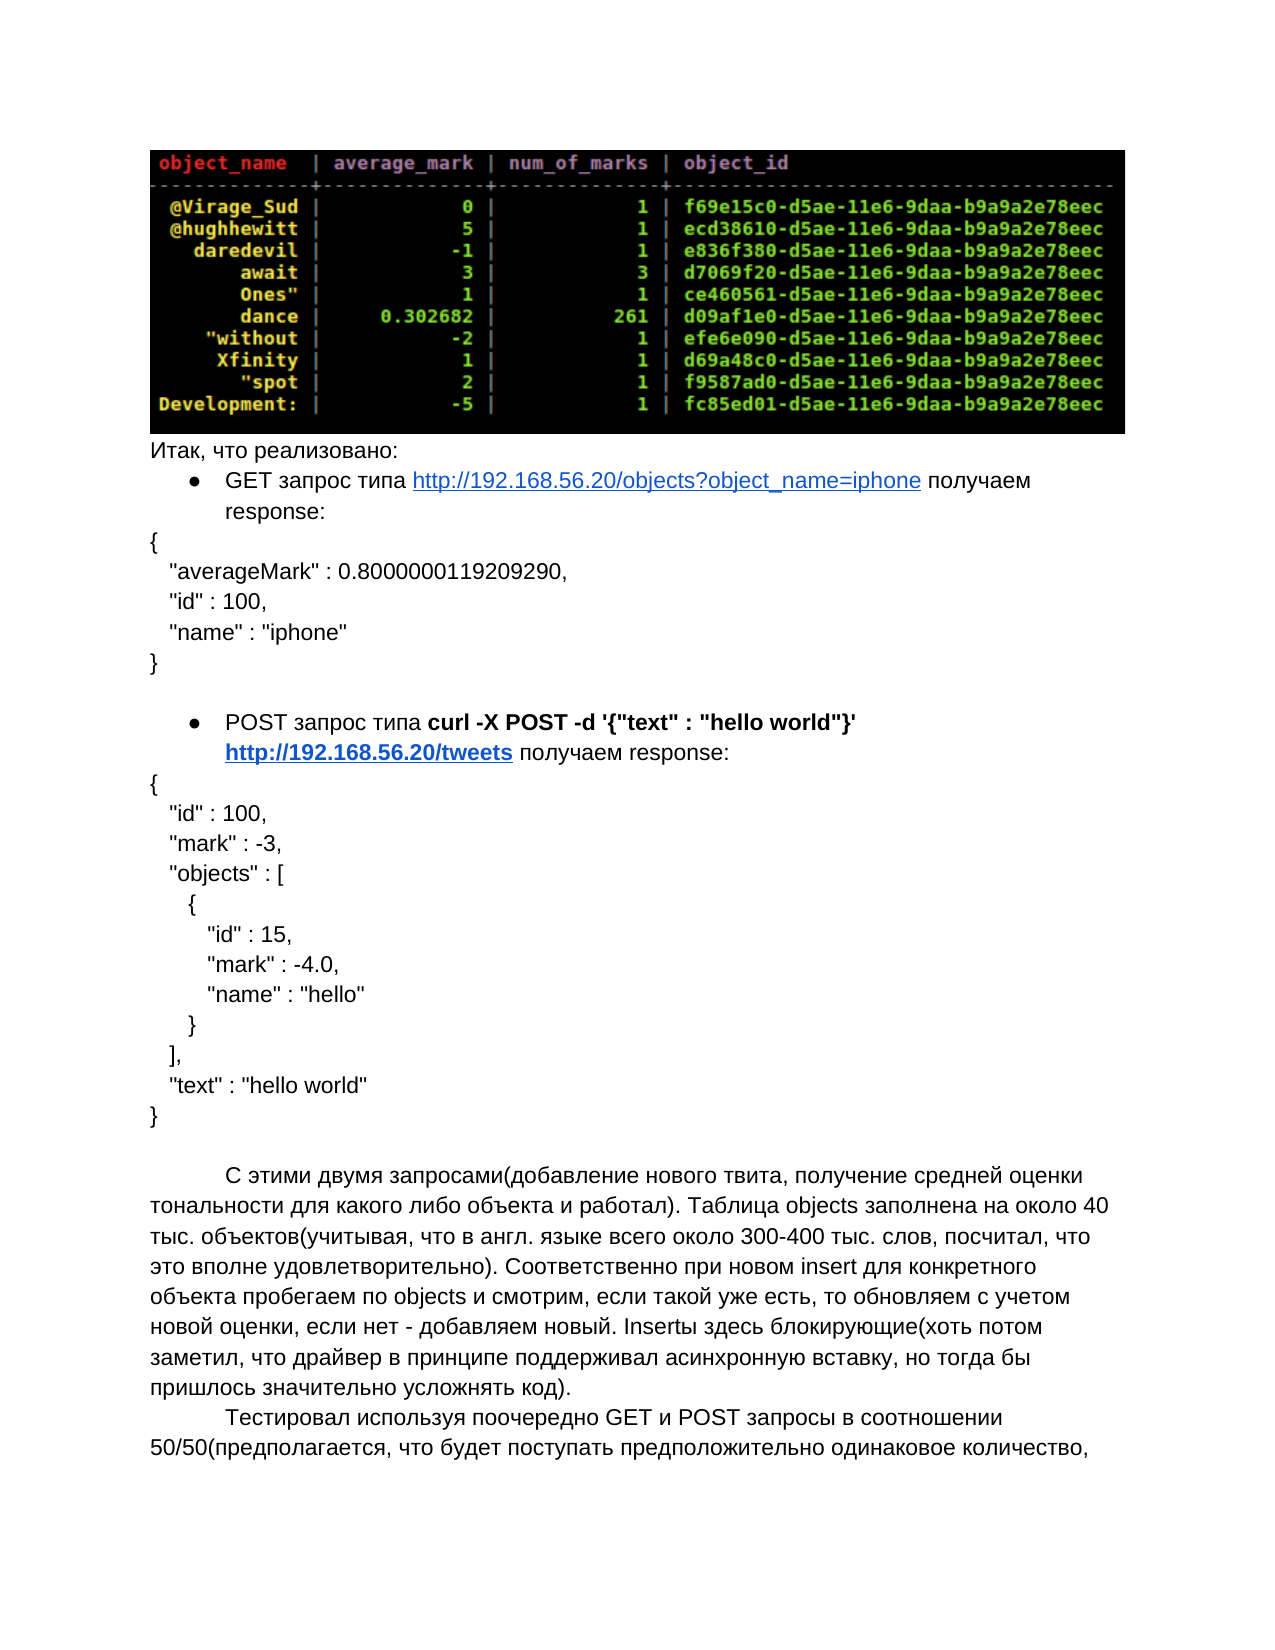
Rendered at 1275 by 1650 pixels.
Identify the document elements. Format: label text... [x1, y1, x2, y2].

text "id" : 100, [150, 800, 1125, 826]
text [150, 1404, 1125, 1460]
text "objects" : [ [150, 860, 1125, 886]
text Итак, что реализовано: [150, 437, 1125, 463]
text { "averageMark" : 0.8000000119209290, "id" : 100, "name" : "iphone" } [150, 528, 1125, 675]
text "mark" : -3, [150, 830, 1125, 856]
text "id" : 15, [150, 921, 1125, 947]
text } [150, 1011, 1125, 1037]
text "mark" : -4.0, [150, 951, 1125, 977]
picture [150, 150, 1125, 434]
text "text" : "hello world" [150, 1072, 1125, 1098]
text ], [150, 1041, 1125, 1068]
list POST запрос типа curl -X POST -d '{"text" : "hello world"}' http://192.168.56.20/tweets получаем response: [187, 709, 1125, 766]
text "name" : "hello" [150, 981, 1125, 1007]
text } [150, 1102, 1125, 1128]
text { [150, 769, 1125, 796]
text { [150, 890, 1125, 917]
text C этими двумя запросами(добавление нового твита, получение средней оценки тональности для какого либо объекта и работал). Таблица objects заполнена на около 40 тыс. объектов(учитывая, что в англ. языке всего около 300-400 тыс. слов, посчитал, что это вполне удовлетворительно). Соответственно при новом insert для конкретного объекта пробегаем по objects и смотрим, если такой уже есть, то обновляем с учетом новой оценки, если нет - добавляем новый. Insertы здесь блокирующие(хоть потом заметил, что драйвер в принципе поддерживал асинхронную вставку, но тогда бы пришлось значительно усложнять код). [150, 1162, 1125, 1400]
list GET запрос типа http://192.168.56.20/objects?object_name=iphone получаем response: [187, 467, 1125, 524]
